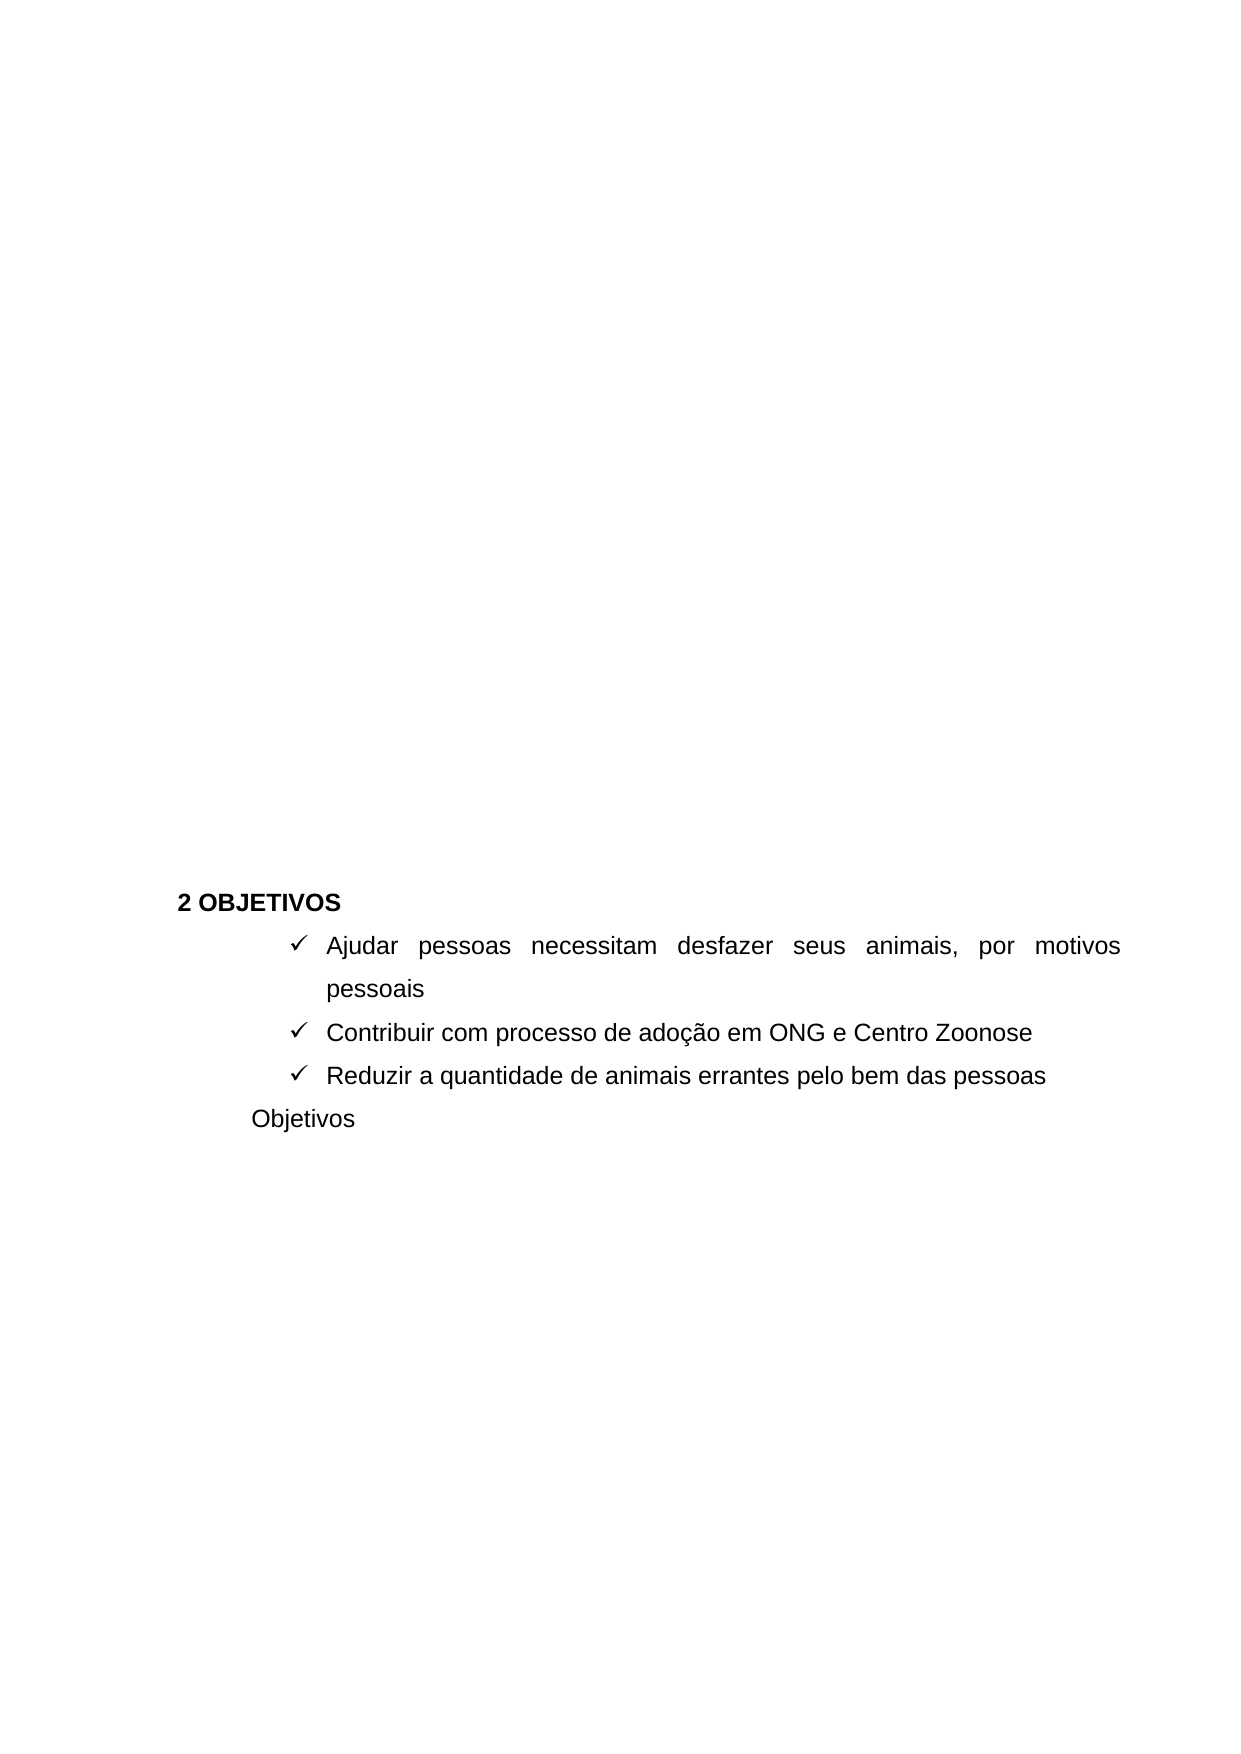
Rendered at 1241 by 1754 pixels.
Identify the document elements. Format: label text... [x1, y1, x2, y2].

text Objetivos [177, 1104, 1122, 1133]
list Reduzir a quantidade de animais errantes pelo bem das pessoas [288, 1061, 1122, 1090]
subtitle 2 OBJETIVOS [177, 888, 1122, 917]
list Ajudar pessoas necessitam desfazer seus animais, por motivos pessoais [288, 931, 1122, 1003]
list Contribuir com processo de adoção em ONG e Centro Zoonose [288, 1018, 1122, 1046]
